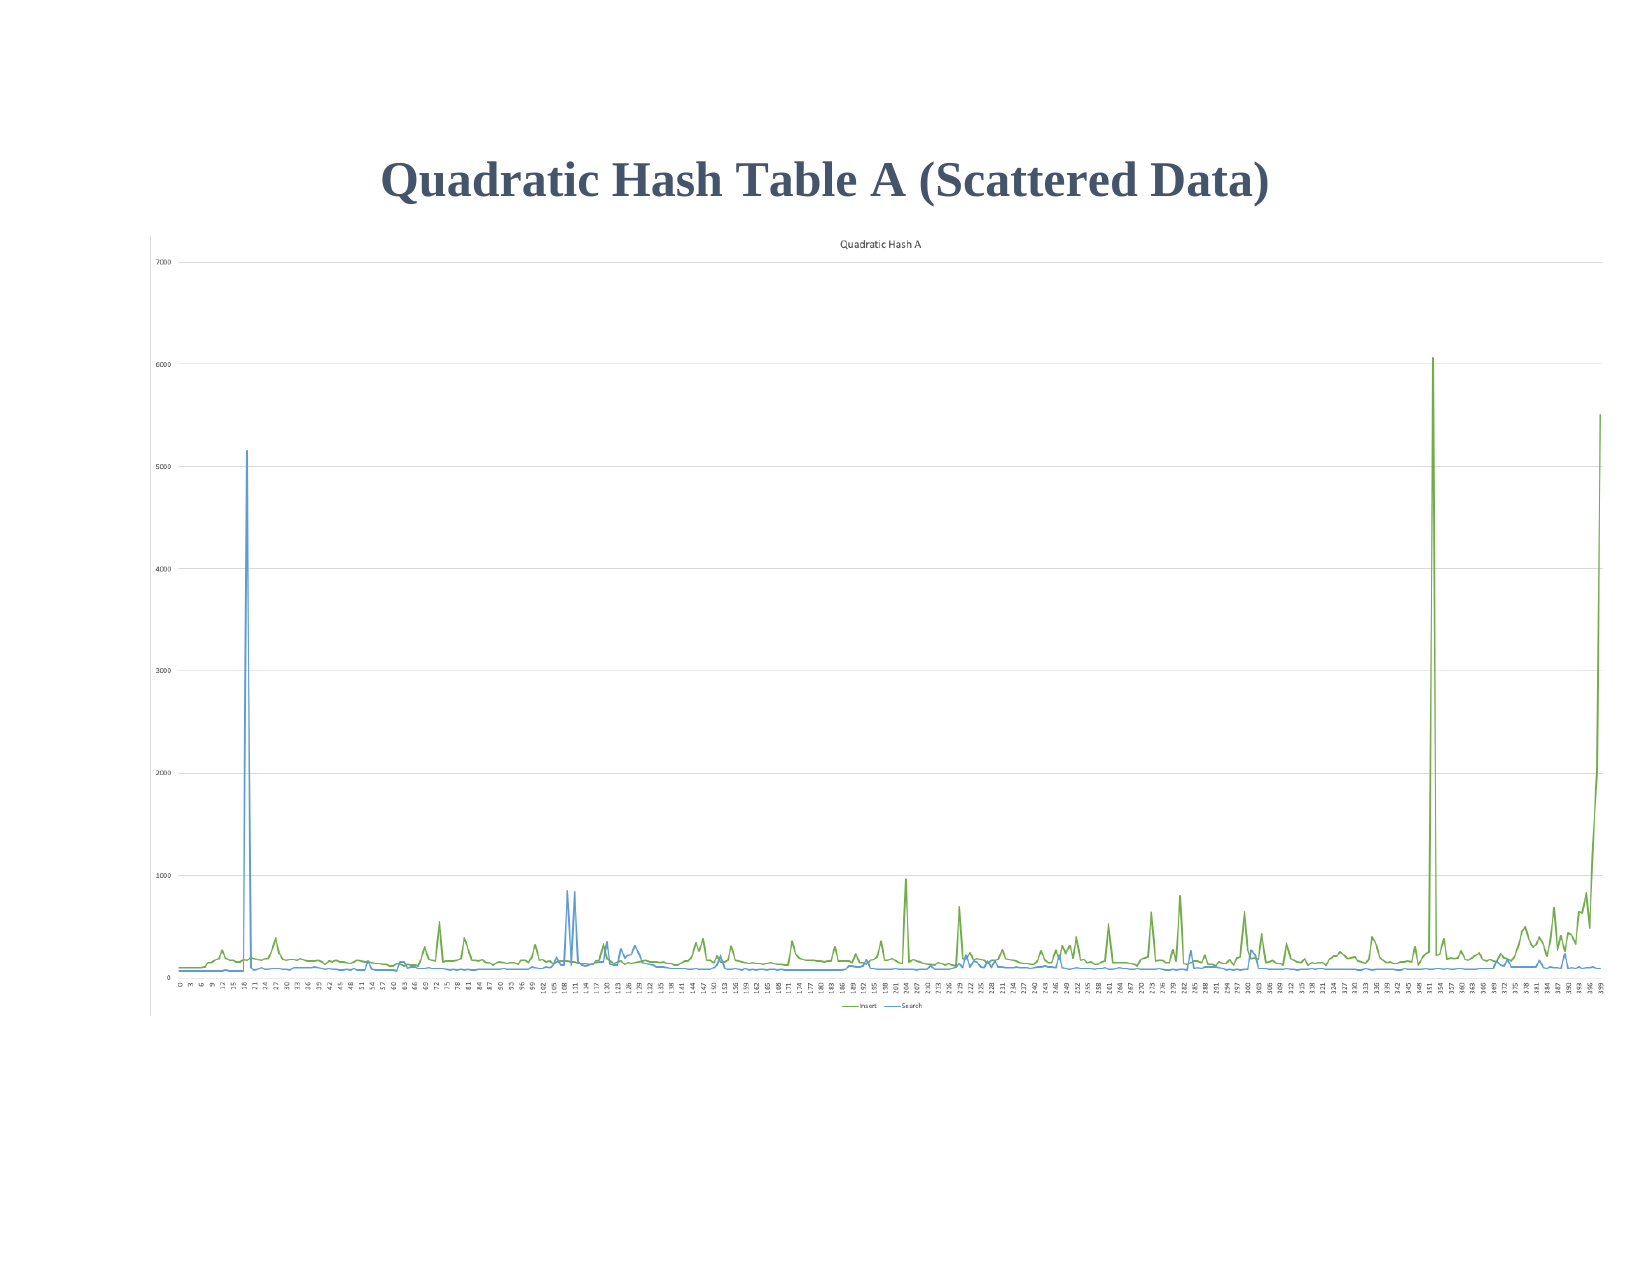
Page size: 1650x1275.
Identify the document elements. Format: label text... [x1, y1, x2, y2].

picture [150, 236, 1609, 1016]
text Quadratic Hash Table A (Scattered Data) [150, 150, 1500, 207]
